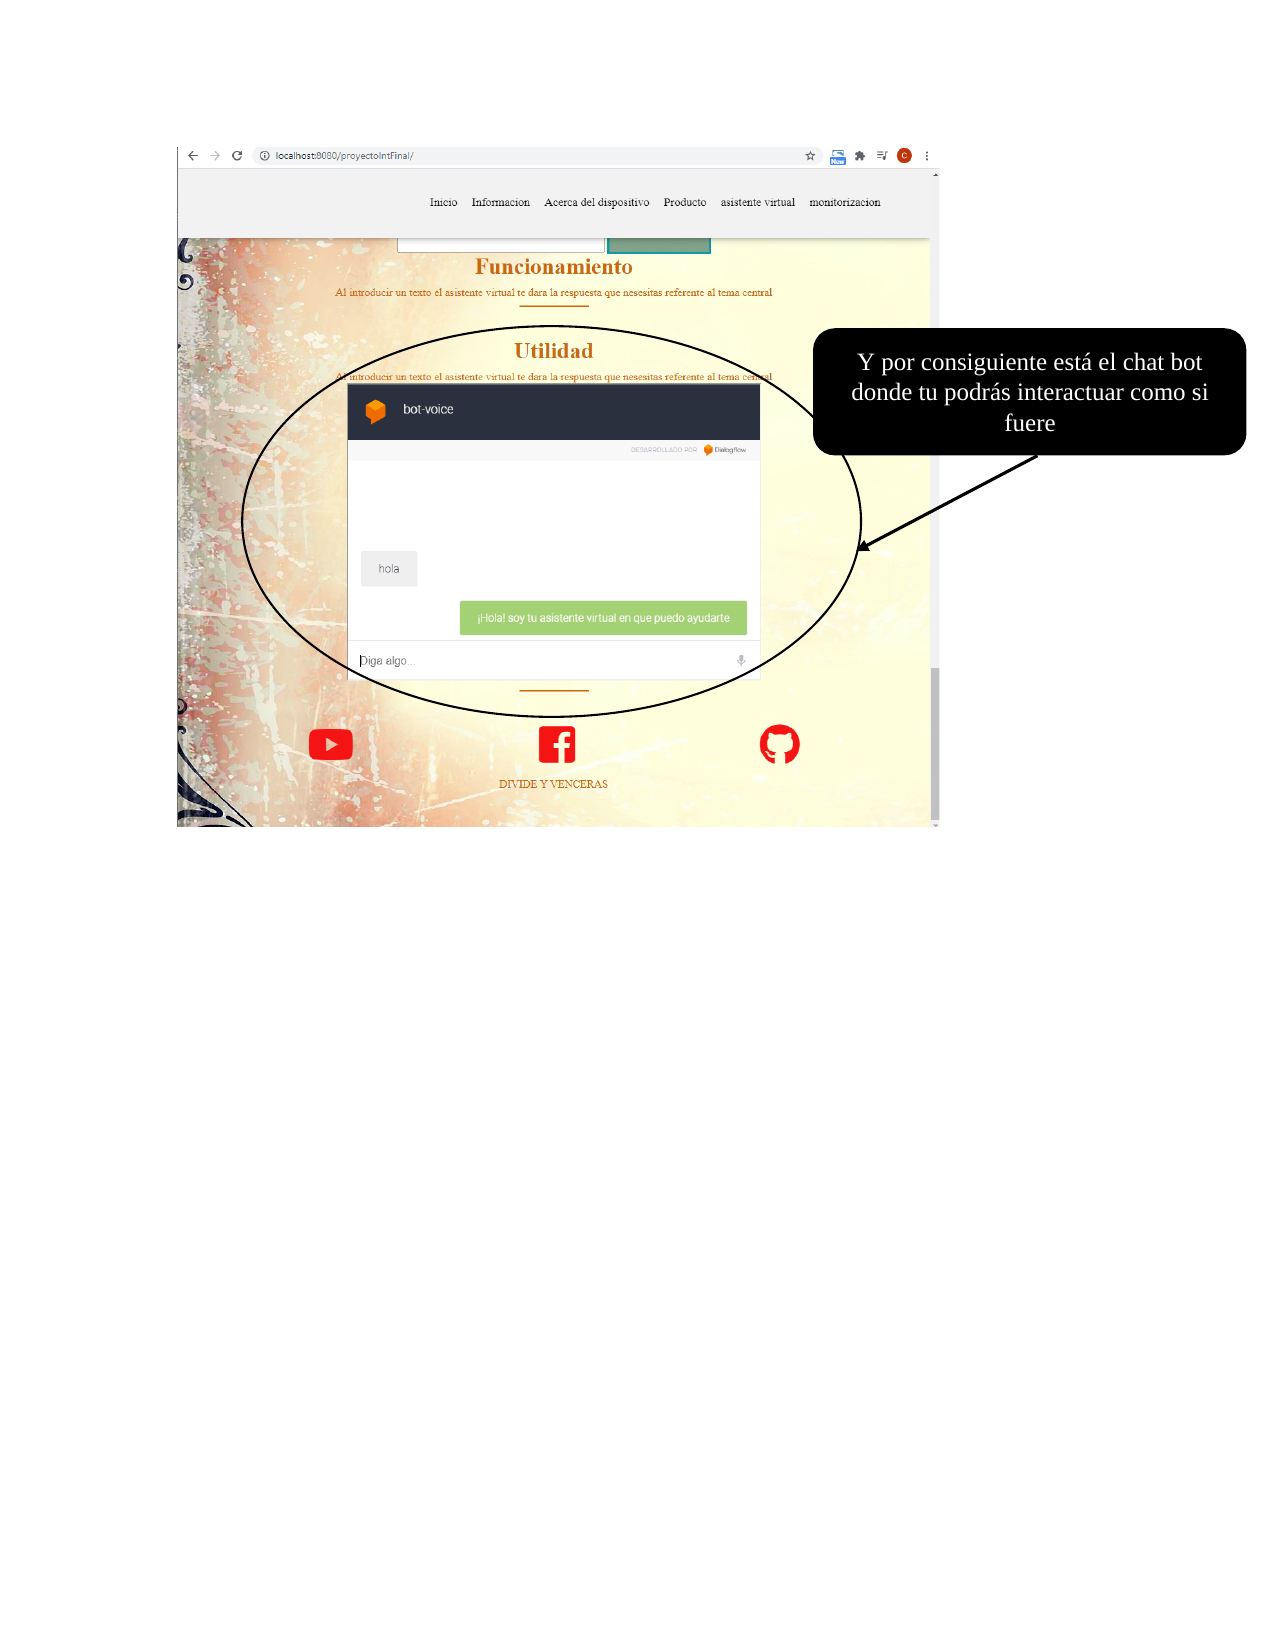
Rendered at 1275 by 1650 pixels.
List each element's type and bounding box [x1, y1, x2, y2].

picture [845, 456, 940, 543]
picture [244, 328, 859, 715]
picture [177, 147, 940, 827]
